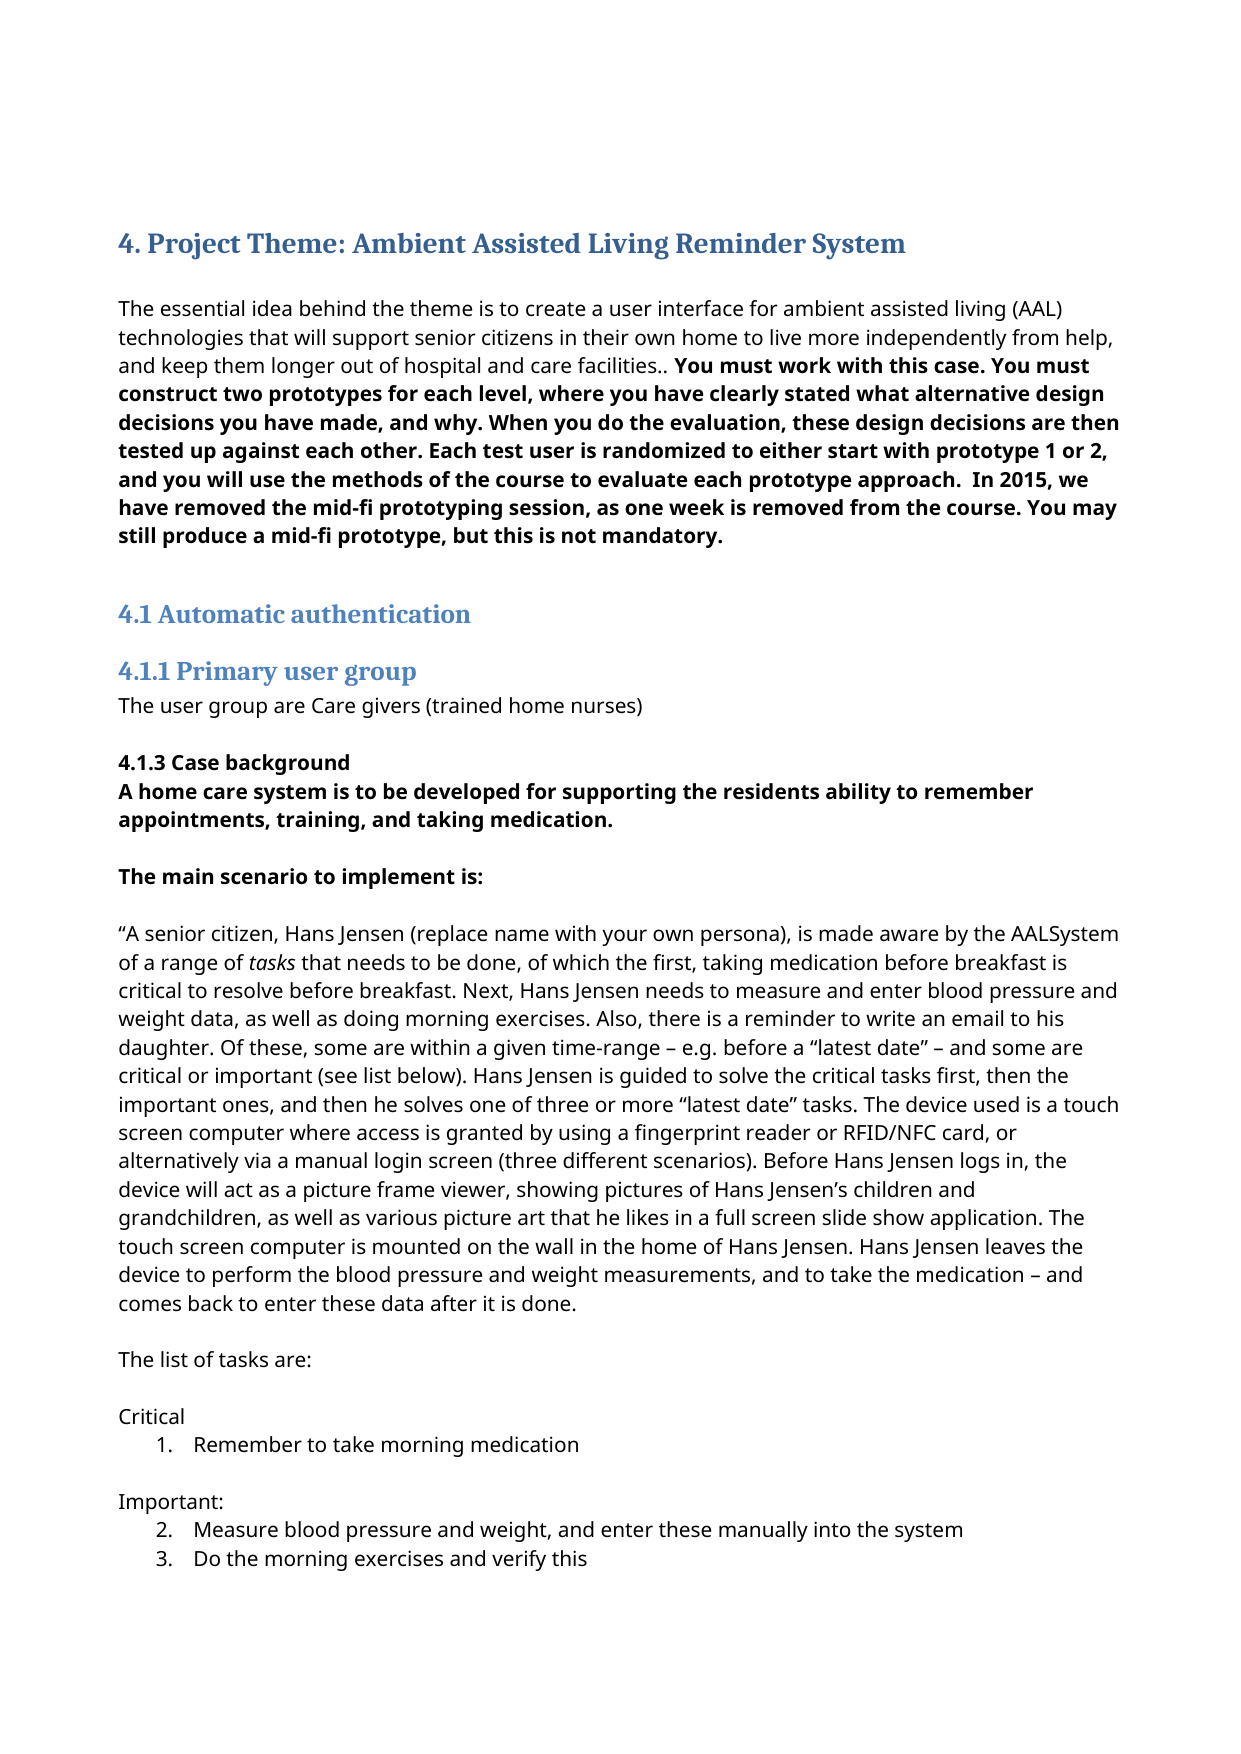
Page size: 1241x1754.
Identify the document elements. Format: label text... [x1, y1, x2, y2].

list Remember to take morning medication [156, 1431, 1122, 1459]
list Measure blood pressure and weight, and enter these manually into the system [156, 1516, 1122, 1544]
text Critical [118, 1402, 1122, 1431]
text Important: [118, 1487, 1122, 1516]
text “A senior citizen, Hans Jensen (replace name with your own persona), is made aware by the AALSystem of a range of tasks that needs to be done, of which the first, taking medication before breakfast is critical to resolve before breakfast. Next, Hans Jensen needs to measure and enter blood pressure and weight data, as well as doing morning exercises. Also, there is a reminder to write an email to his daughter. Of these, some are within a given time-range – e.g. before a “latest date” – and some are critical or important (see list below). Hans Jensen is guided to solve the critical tasks first, then the important ones, and then he solves one of three or more “latest date” tasks. The device used is a touch screen computer where access is granted by using a fingerprint reader or RFID/NFC card, or alternatively via a manual login screen (three different scenarios). Before Hans Jensen logs in, the device will act as a picture frame viewer, showing pictures of Hans Jensen’s children and grandchildren, as well as various picture art that he likes in a full screen slide show application. The touch screen computer is mounted on the wall in the home of Hans Jensen. Hans Jensen leaves the device to perform the blood pressure and weight measurements, and to take the medication – and comes back to enter these data after it is done. [118, 919, 1122, 1317]
text 4.1.3 Case background [118, 748, 1122, 777]
list Do the morning exercises and verify this [156, 1544, 1122, 1572]
text A home care system is to be developed for supporting the residents ability to remember appointments, training, and taking medication. [118, 777, 1122, 834]
subtitle 4.1.1 Primary user group [118, 656, 1122, 687]
text The essential idea behind the theme is to create a user interface for ambient assisted living (AAL) technologies that will support senior citizens in their own home to live more independently from help, and keep them longer out of hospital and care facilities.. You must work with this case. You must construct two prototypes for each level, where you have clearly stated what alternative design decisions you have made, and why. When you do the evaluation, these design decisions are then tested up against each other. Each test user is randomized to either start with prototype 1 or 2, and you will use the methods of the course to evaluate each prototype approach. In 2015, we have removed the mid-fi prototyping session, as one week is removed from the course. You may still produce a mid-fi prototype, but this is not mandatory. [118, 294, 1122, 550]
text The list of tasks are: [118, 1345, 1122, 1374]
subtitle 4. Project Theme: Ambient Assisted Living Reminder System [118, 227, 1122, 261]
text The main scenario to implement is: [118, 862, 1122, 891]
subtitle 4.1 Automatic authentication [118, 599, 1122, 631]
text The user group are Care givers (trained home nurses) [118, 692, 1122, 720]
